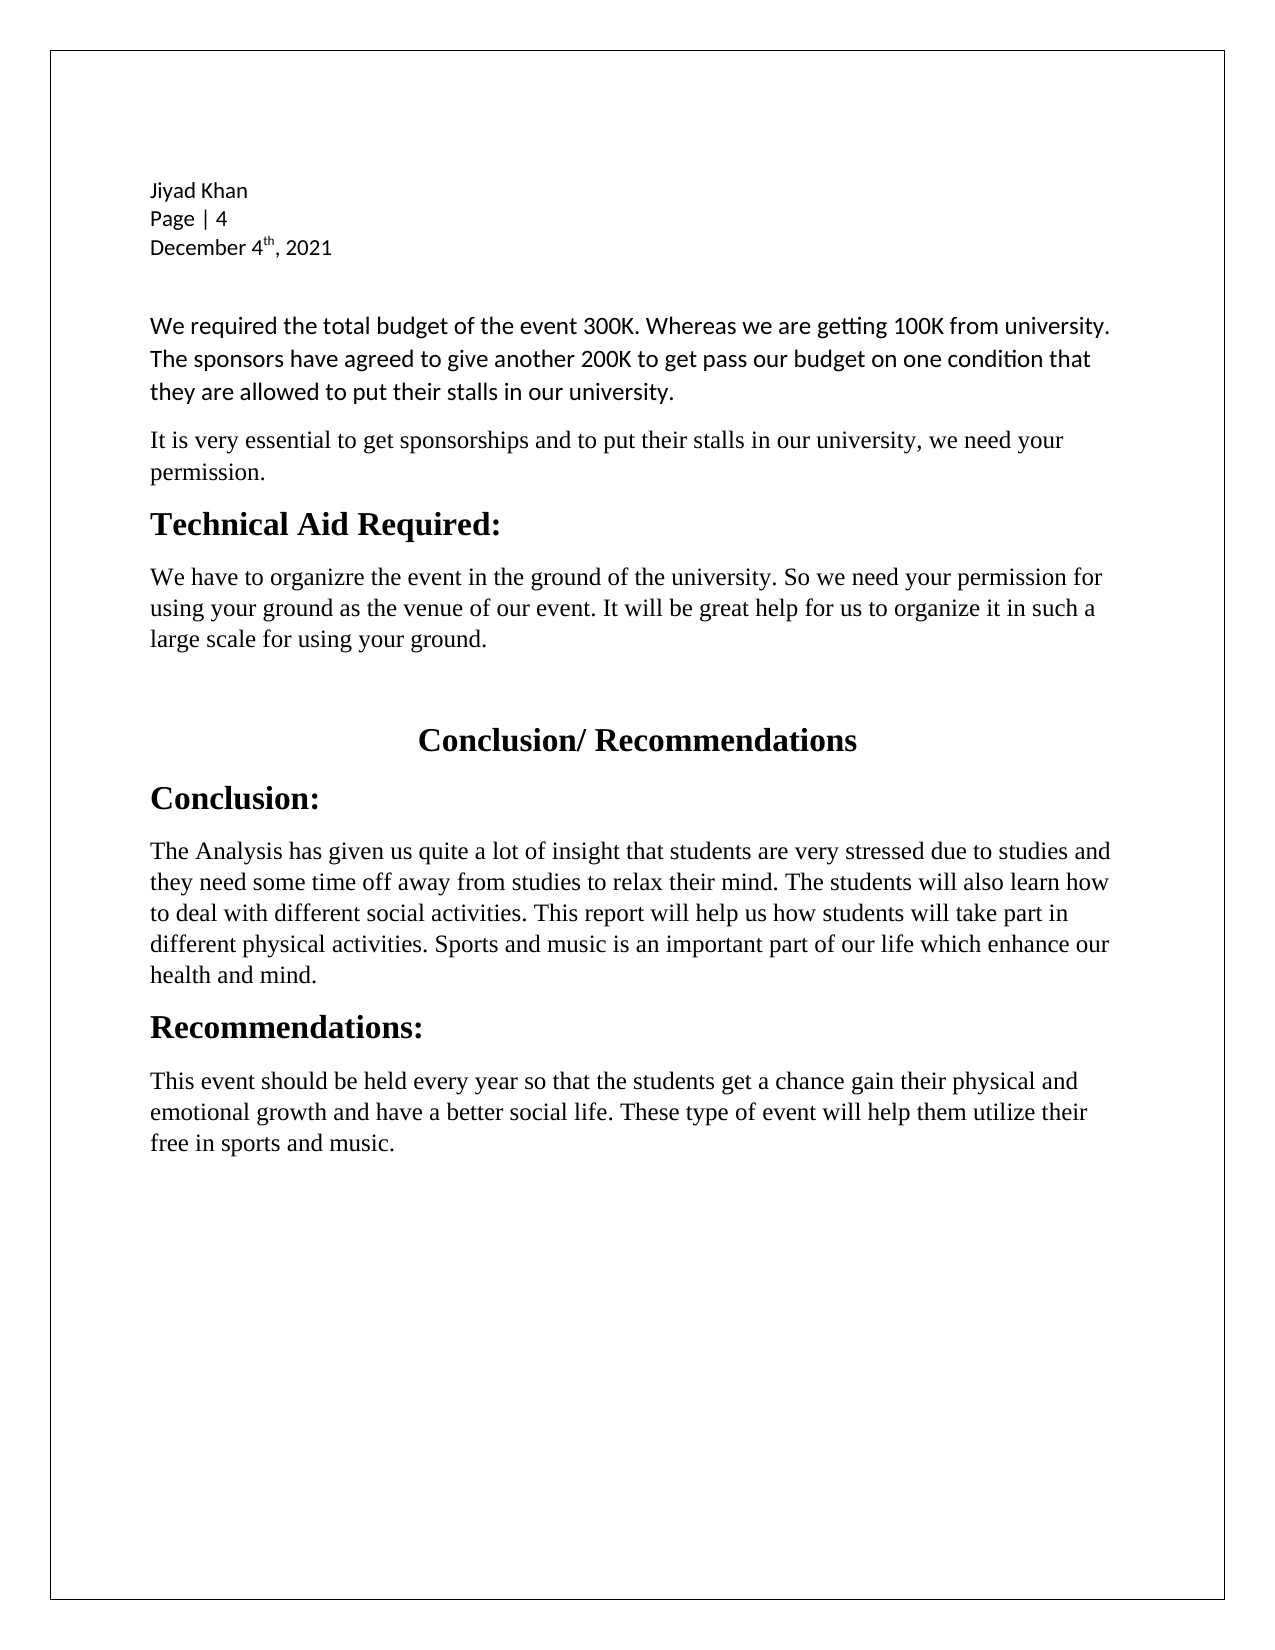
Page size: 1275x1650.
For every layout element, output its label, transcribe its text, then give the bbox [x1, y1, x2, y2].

text Conclusion: [150, 778, 1125, 816]
text This event should be held every year so that the students get a chance gain their physical and emotional growth and have a better social life. These type of event will help them utilize their free in sports and music. [150, 1066, 1125, 1157]
text December 4th, 2021 [150, 233, 1125, 261]
text It is very essential to get sponsorships and to put their stalls in our university, we need your permission. [150, 426, 1125, 485]
text Technical Aid Required: [150, 504, 1125, 543]
text We required the total budget of the event 300K. Whereas we are getting 100K from university. The sponsors have agreed to give another 200K to get pass our budget on one condition that they are allowed to put their stalls in our university. [150, 310, 1125, 407]
text The Analysis has given us quite a lot of insight that students are very stressed due to studies and they need some time off away from studies to relax their mind. The students will also learn how to deal with different social activities. This report will help us how students will take part in different physical activities. Sports and music is an important part of our life which enhance our health and mind. [150, 836, 1125, 989]
text Jiyad Khan [150, 177, 1125, 204]
text Conclusion/ Recommendations [150, 720, 1125, 758]
text Page | 4 [150, 204, 1125, 233]
text Recommendations: [150, 1008, 1125, 1046]
text We have to organizre the event in the ground of the university. So we need your permission for using your ground as the venue of our event. It will be great help for us to organize it in such a large scale for using your ground. [150, 562, 1125, 653]
